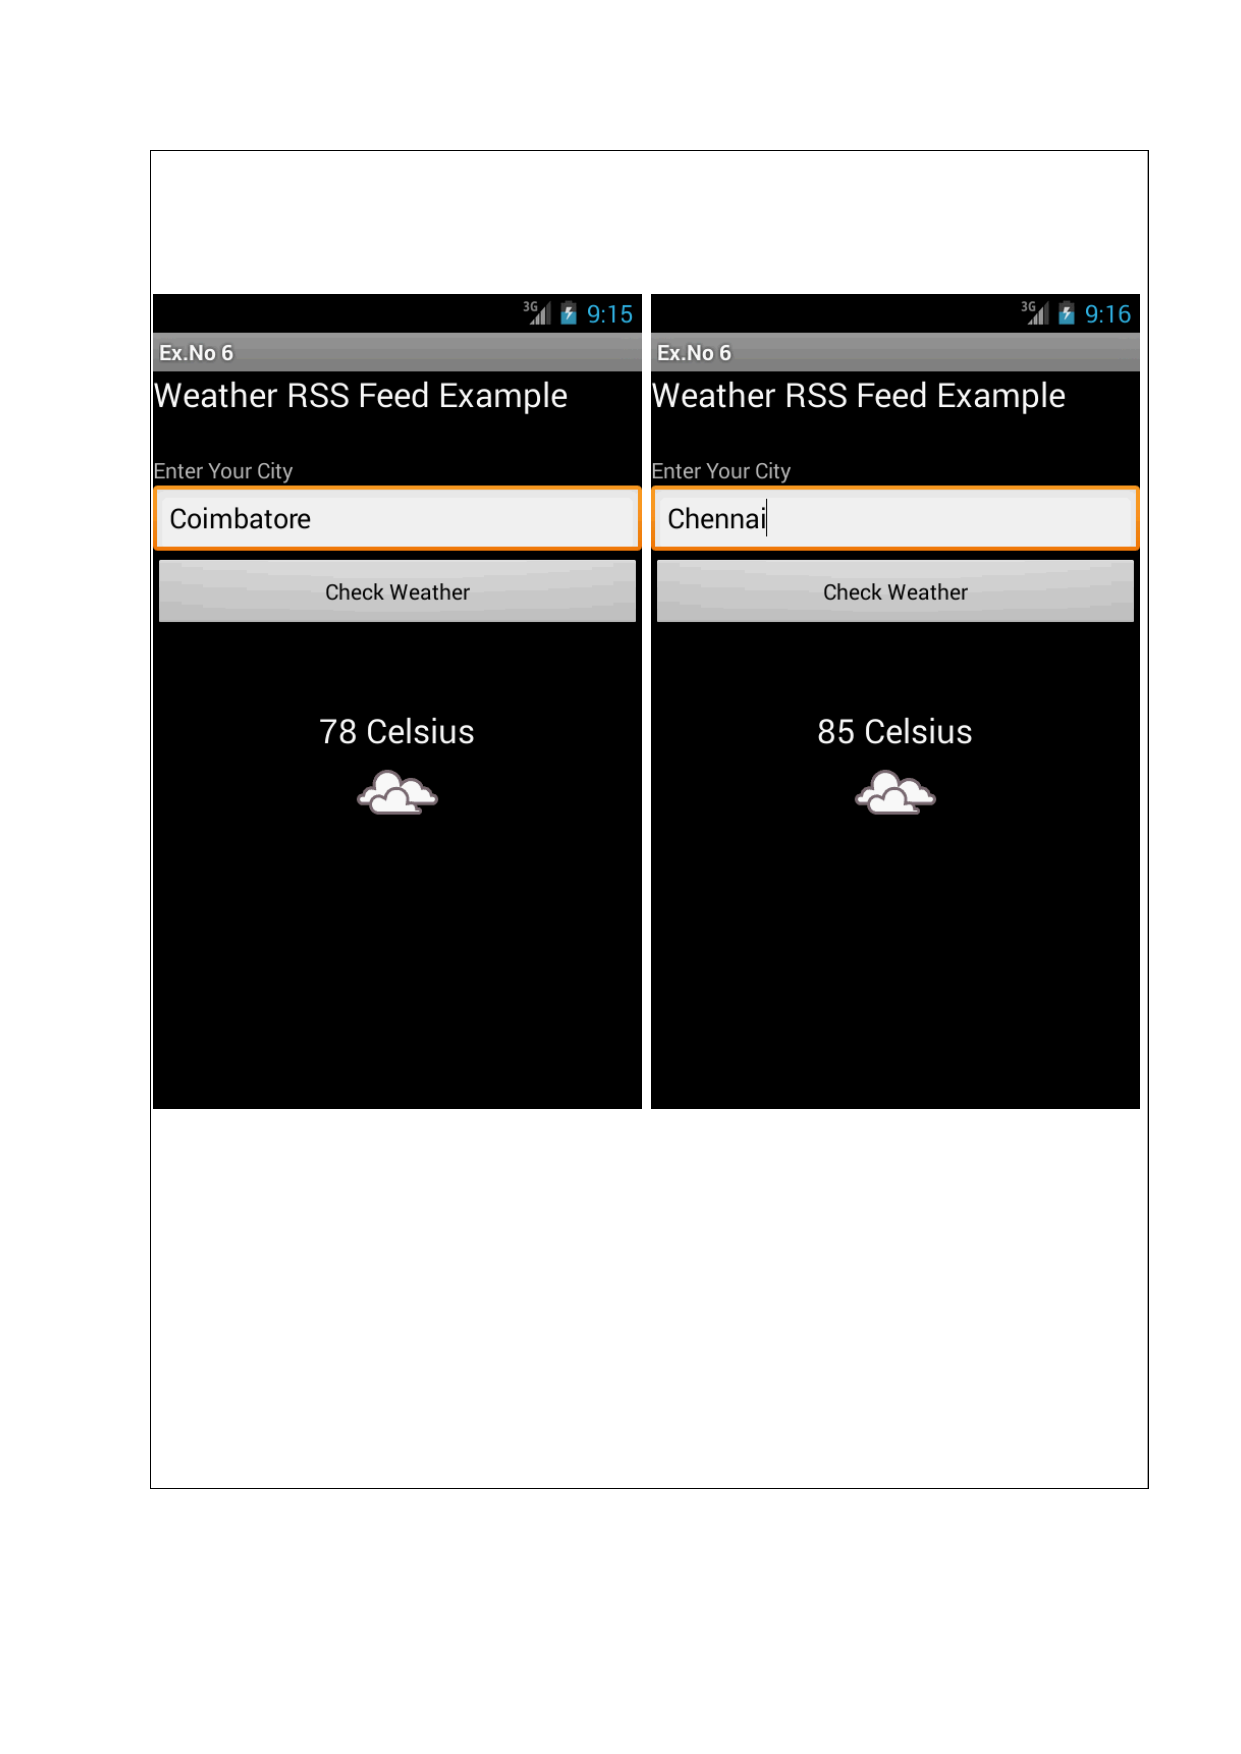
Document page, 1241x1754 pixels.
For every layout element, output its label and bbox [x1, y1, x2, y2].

picture [651, 294, 1140, 1109]
picture [153, 294, 642, 1109]
